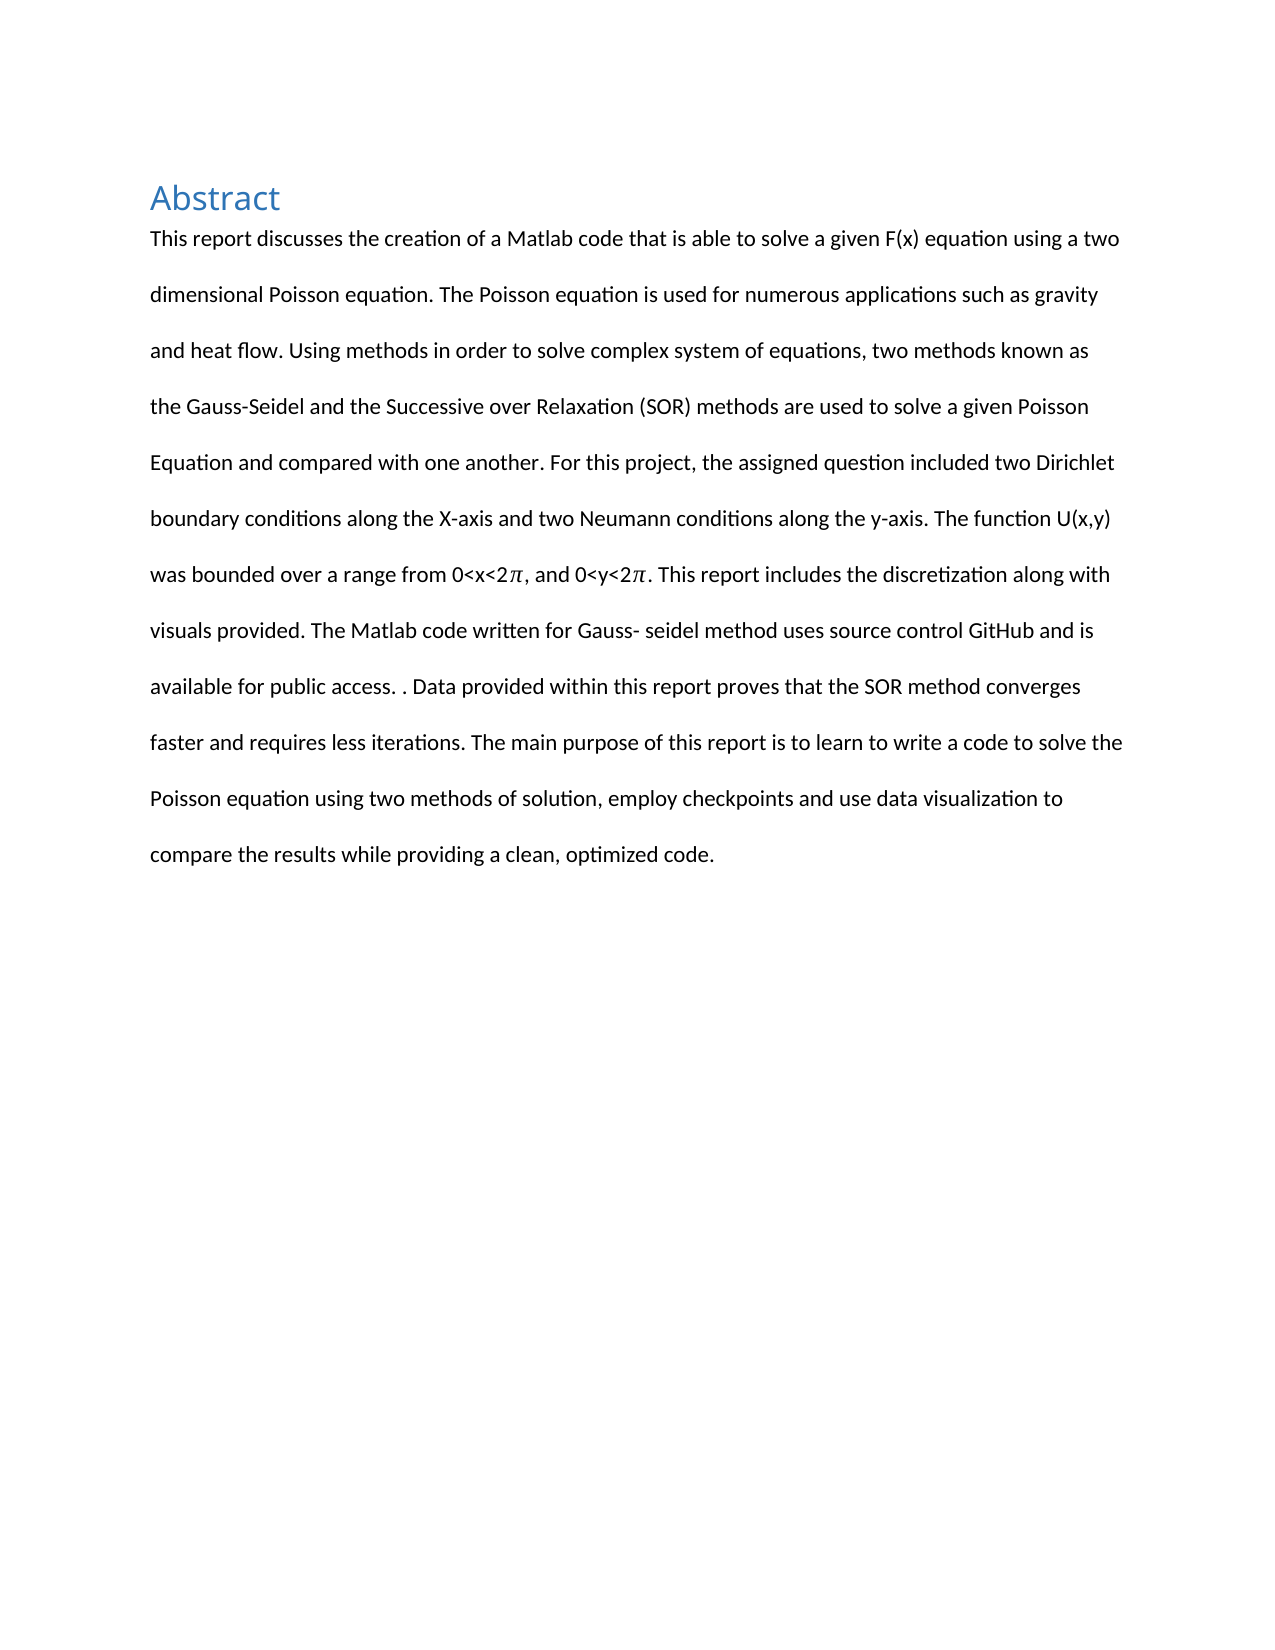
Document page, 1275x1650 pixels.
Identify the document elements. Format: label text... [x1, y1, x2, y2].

subtitle Abstract [150, 175, 1125, 220]
text This report discusses the creation of a Matlab code that is able to solve a given F(x) equation using a two dimensional Poisson equation. The Poisson equation is used for numerous applications such as gravity and heat flow. Using methods in order to solve complex system of equations, two methods known as the Gauss-Seidel and the Successive over Relaxation (SOR) methods are used to solve a given Poisson Equation and compared with one another. For this project, the assigned question included two Dirichlet boundary conditions along the X-axis and two Neumann conditions along the y-axis. The function U(x,y) was bounded over a range from 0<x<2, and 0<y<2. This report includes the discretization along with visuals provided. The Matlab code written for Gauss- seidel method uses source control GitHub and is available for public access. . Data provided within this report proves that the SOR method converges faster and requires less iterations. The main purpose of this report is to learn to write a code to solve the Poisson equation using two methods of solution, employ checkpoints and use data visualization to compare the results while providing a clean, optimized code. [150, 224, 1125, 868]
